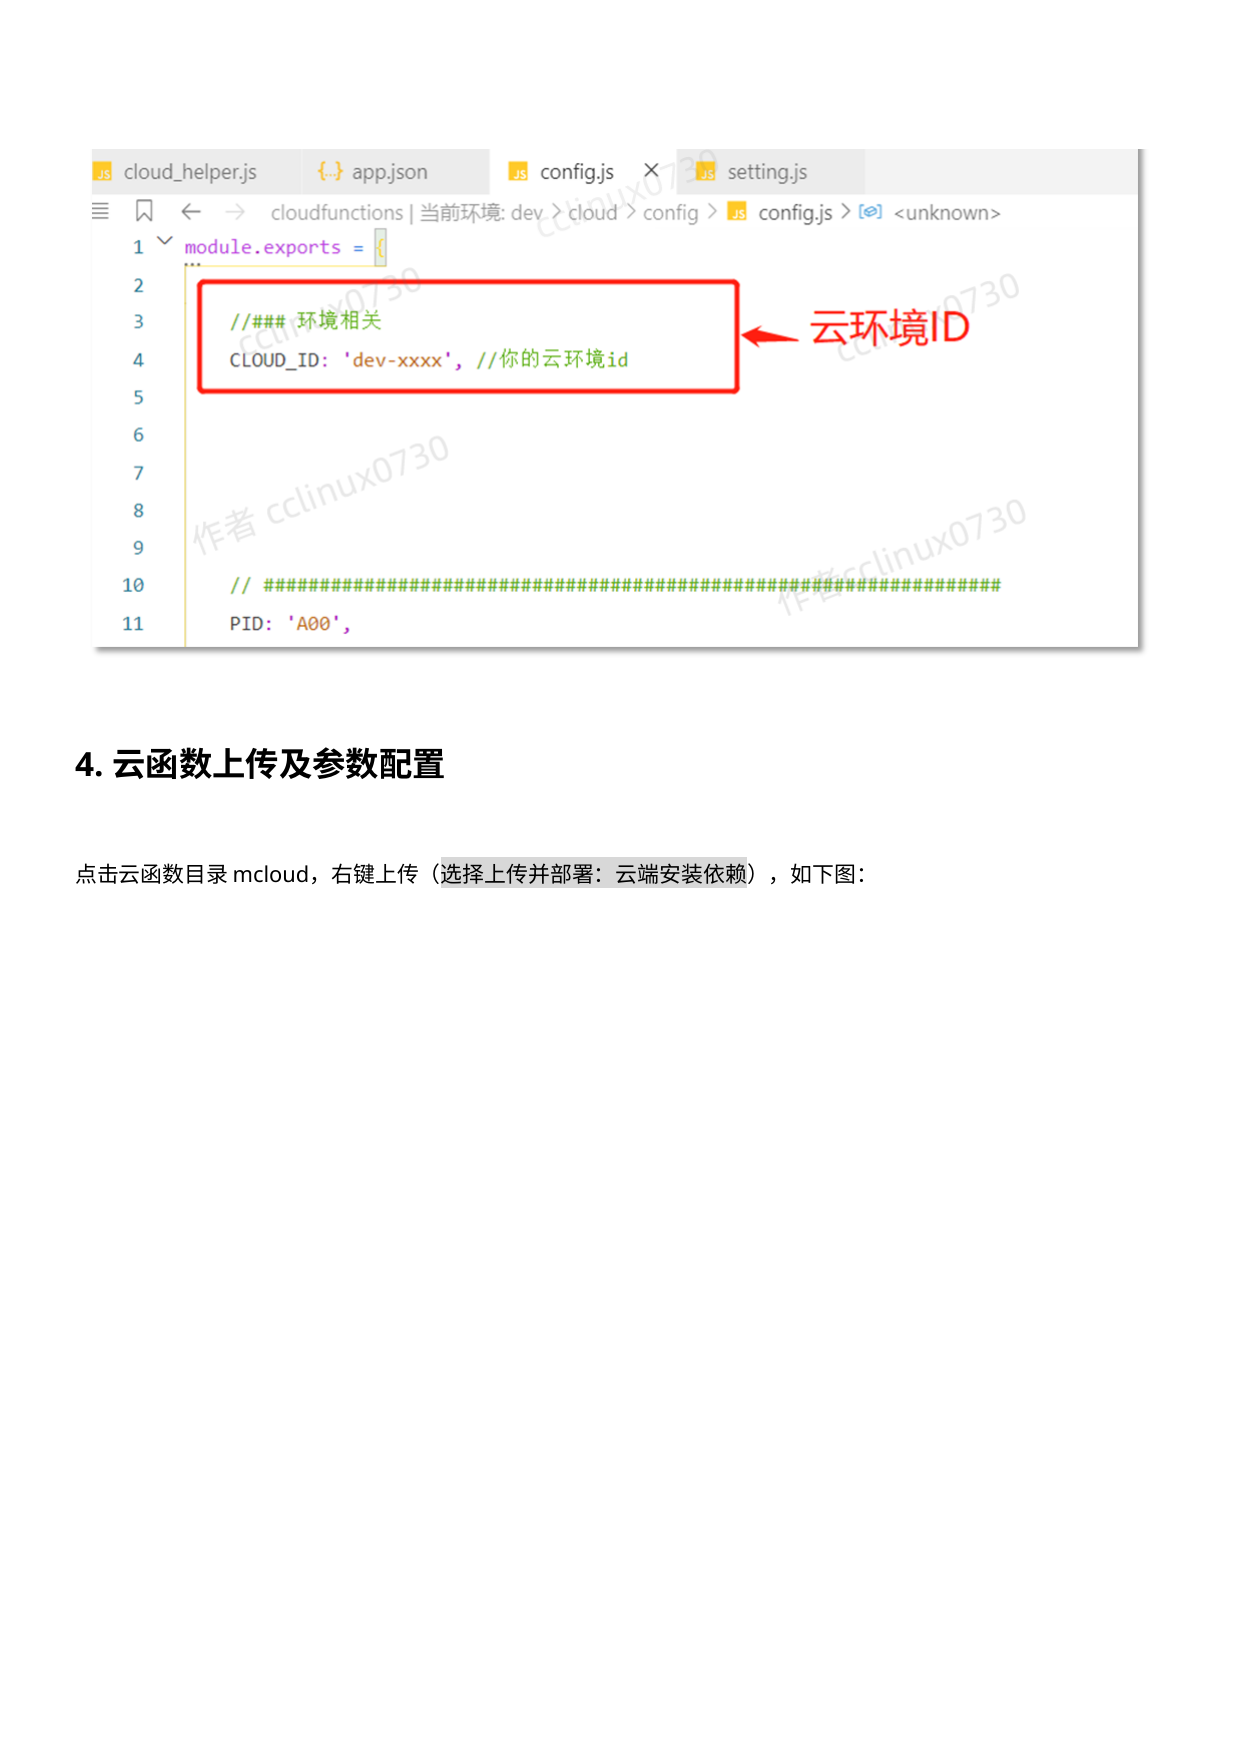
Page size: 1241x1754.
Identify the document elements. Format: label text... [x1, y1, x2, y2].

subtitle 4. 云函数上传及参数配置 [75, 729, 1165, 794]
picture [89, 149, 1152, 693]
text 点击云函数目录mcloud，右键上传（选择上传并部署：云端安装依赖），如下图： [75, 857, 1165, 889]
